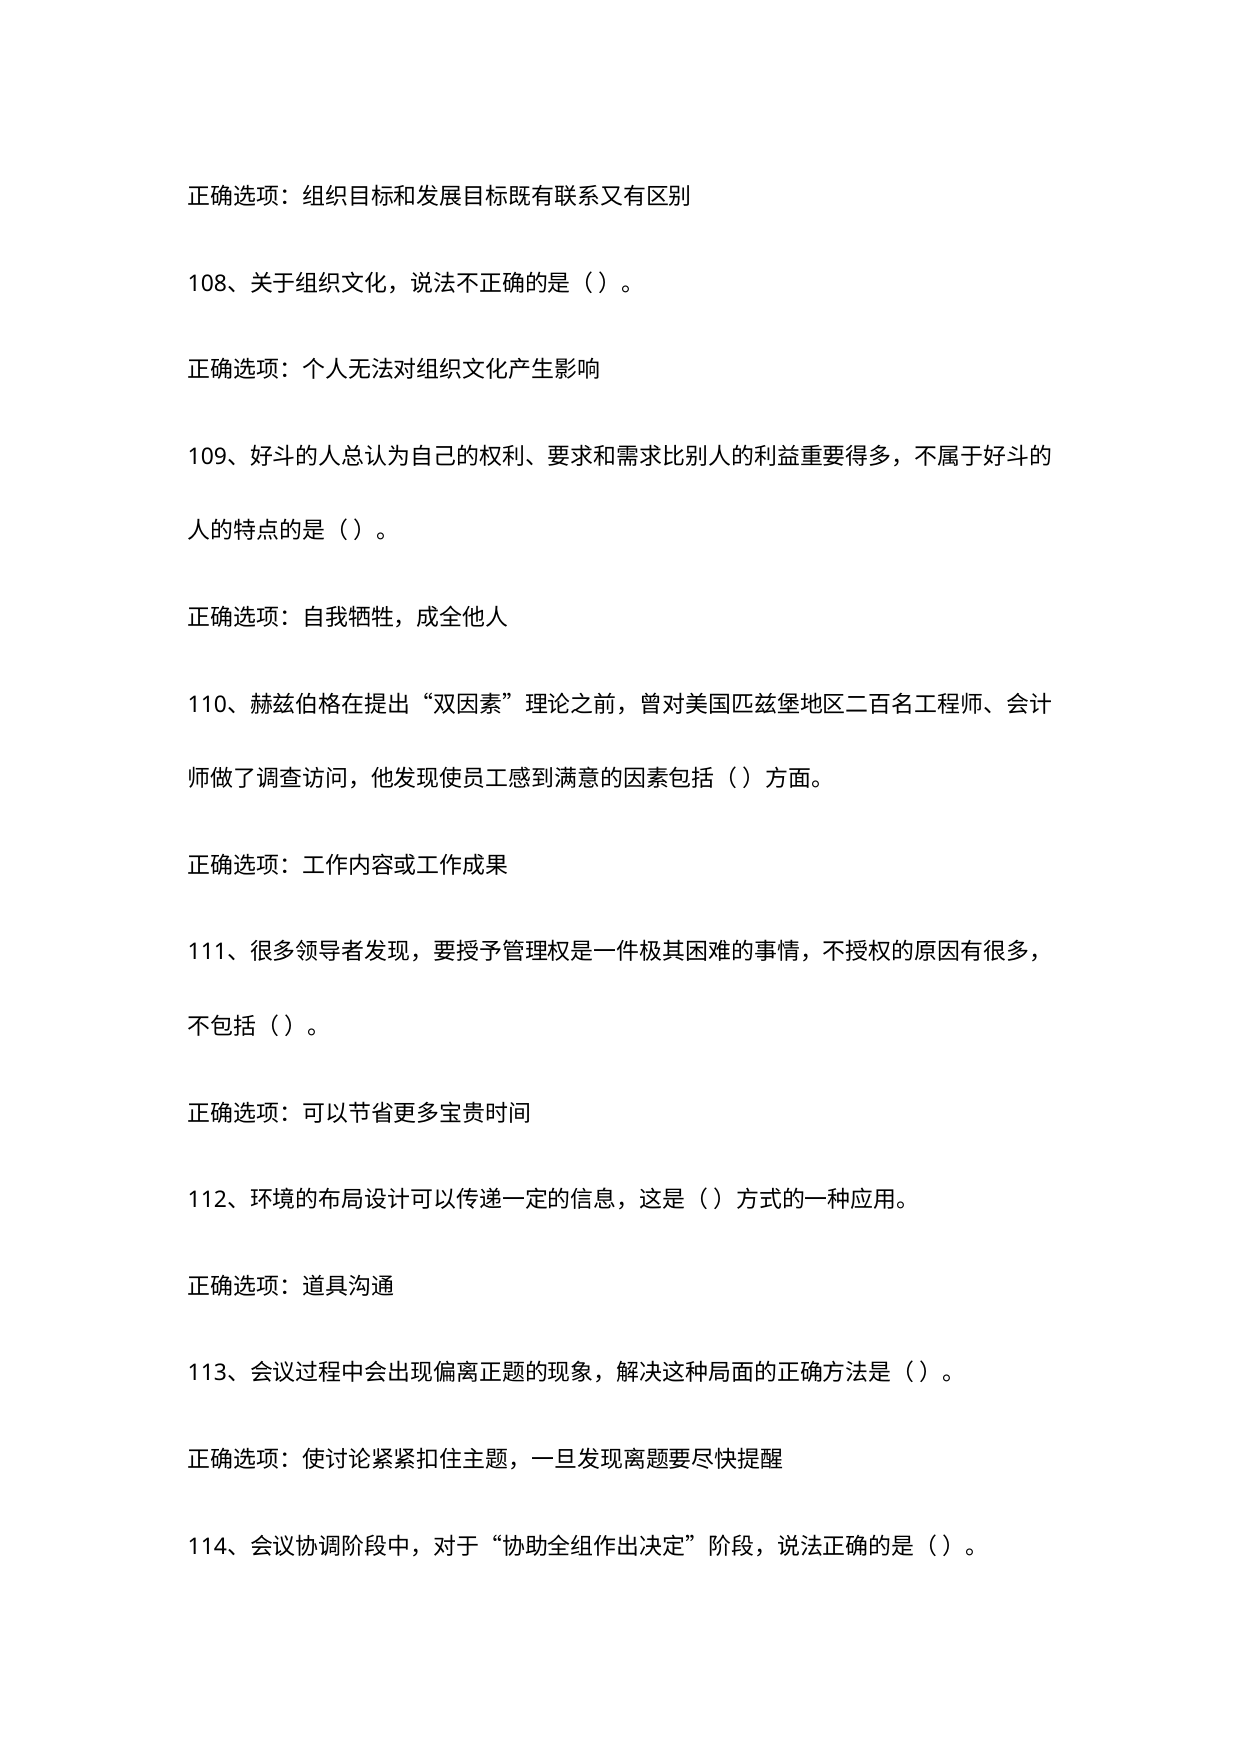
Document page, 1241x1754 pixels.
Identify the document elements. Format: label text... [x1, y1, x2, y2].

text 108、关于组织文化，说法不正确的是（ ）。 [187, 248, 1053, 313]
text 正确选项：可以节省更多宝贵时间 [187, 1079, 1053, 1144]
text 112、环境的布局设计可以传递一定的信息，这是（ ）方式的一种应用。 [187, 1165, 1053, 1230]
text 正确选项：自我牺牲，成全他人 [187, 583, 1053, 648]
text 113、会议过程中会出现偏离正题的现象，解决这种局面的正确方法是（ ）。 [187, 1338, 1053, 1403]
text 110、赫兹伯格在提出“双因素”理论之前，曾对美国匹兹堡地区二百名工程师、会计师做了调查访问，他发现使员工感到满意的因素包括（ ）方面。 [187, 669, 1053, 809]
text 109、好斗的人总认为自己的权利、要求和需求比别人的利益重要得多，不属于好斗的人的特点的是（ ）。 [187, 422, 1053, 561]
text 114、会议协调阶段中，对于“协助全组作出决定”阶段，说法正确的是（ ）。 [187, 1512, 1053, 1577]
text 正确选项：组织目标和发展目标既有联系又有区别 [187, 162, 1053, 227]
text 正确选项：道具沟通 [187, 1252, 1053, 1317]
text 正确选项：使讨论紧紧扣住主题，一旦发现离题要尽快提醒 [187, 1425, 1053, 1490]
text 111、很多领导者发现，要授予管理权是一件极其困难的事情，不授权的原因有很多，不包括（ ）。 [187, 917, 1053, 1057]
text 正确选项：工作内容或工作成果 [187, 831, 1053, 896]
text 正确选项：个人无法对组织文化产生影响 [187, 335, 1053, 400]
